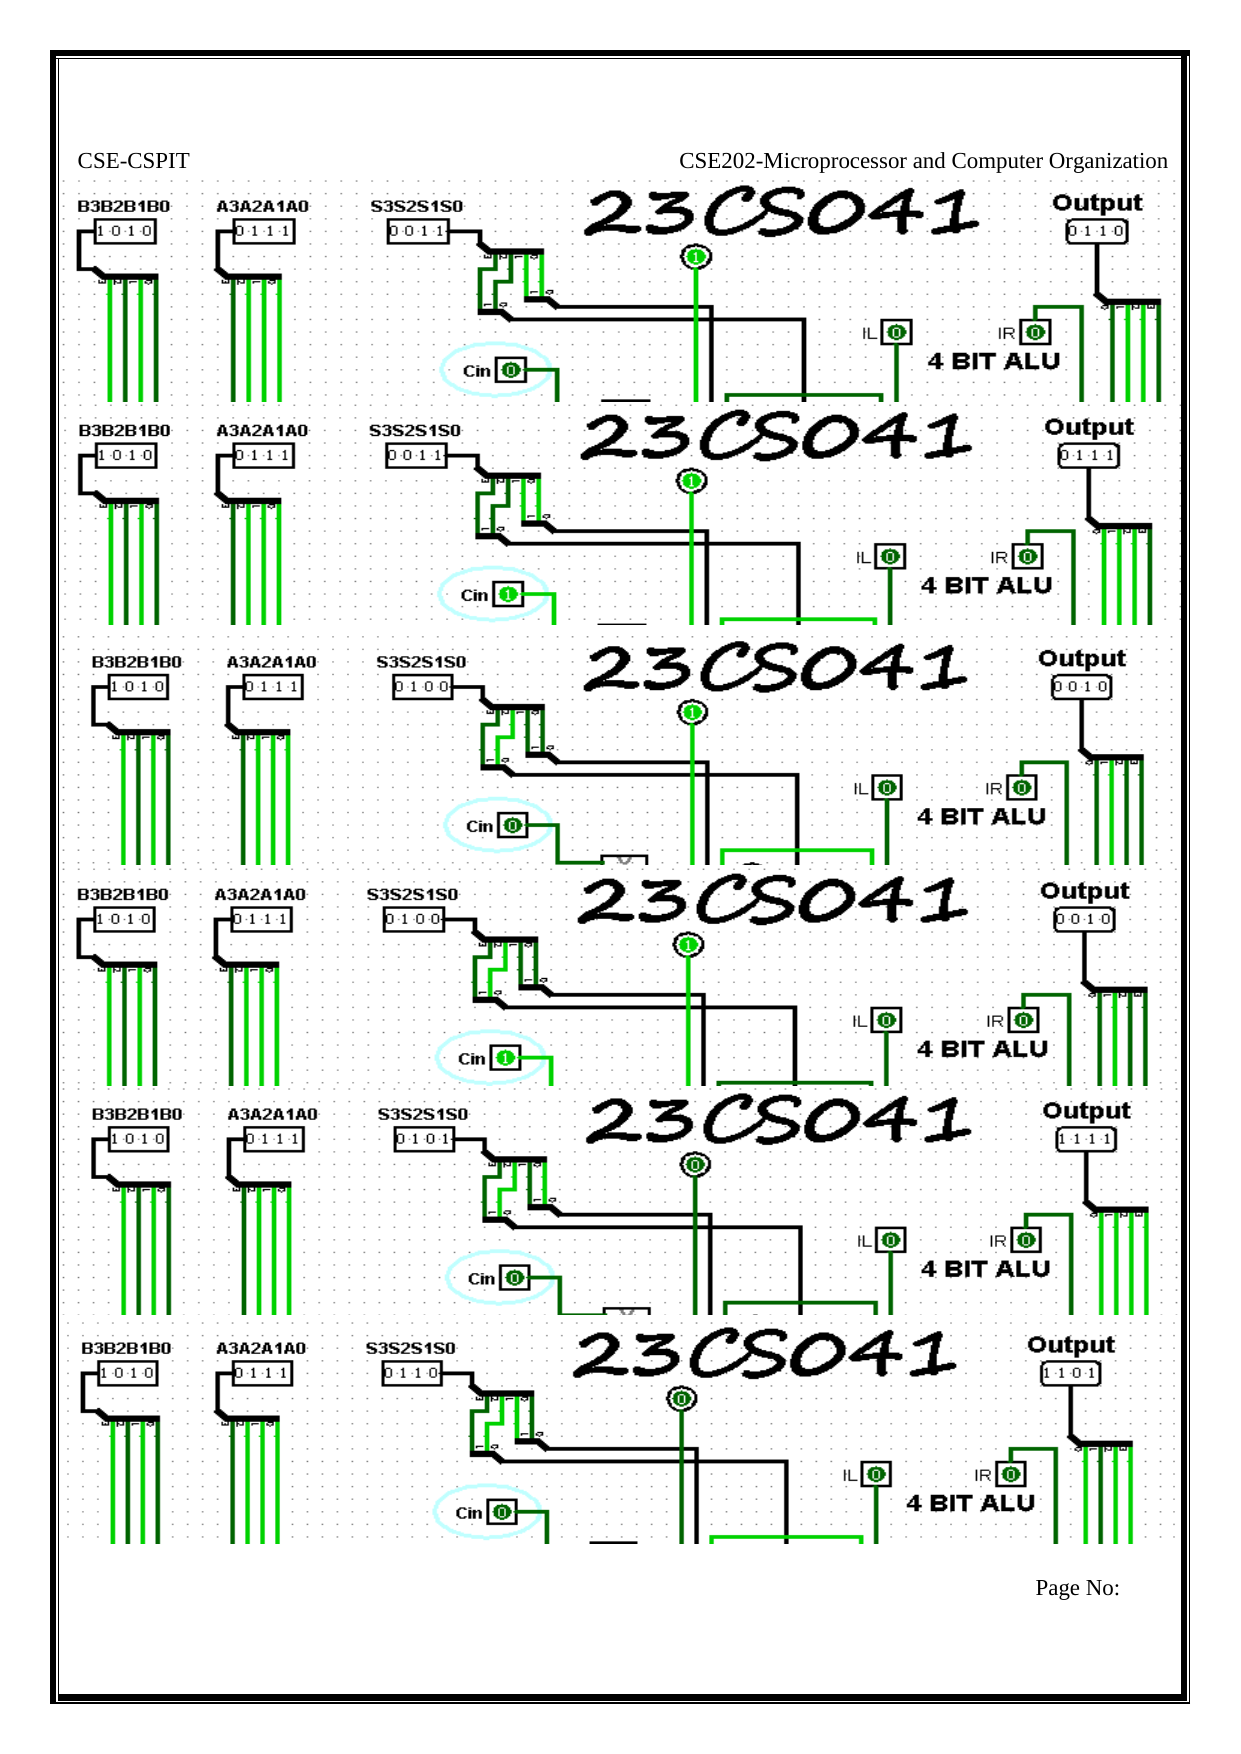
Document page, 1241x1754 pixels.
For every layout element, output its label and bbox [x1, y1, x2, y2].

picture [60, 173, 1181, 1544]
